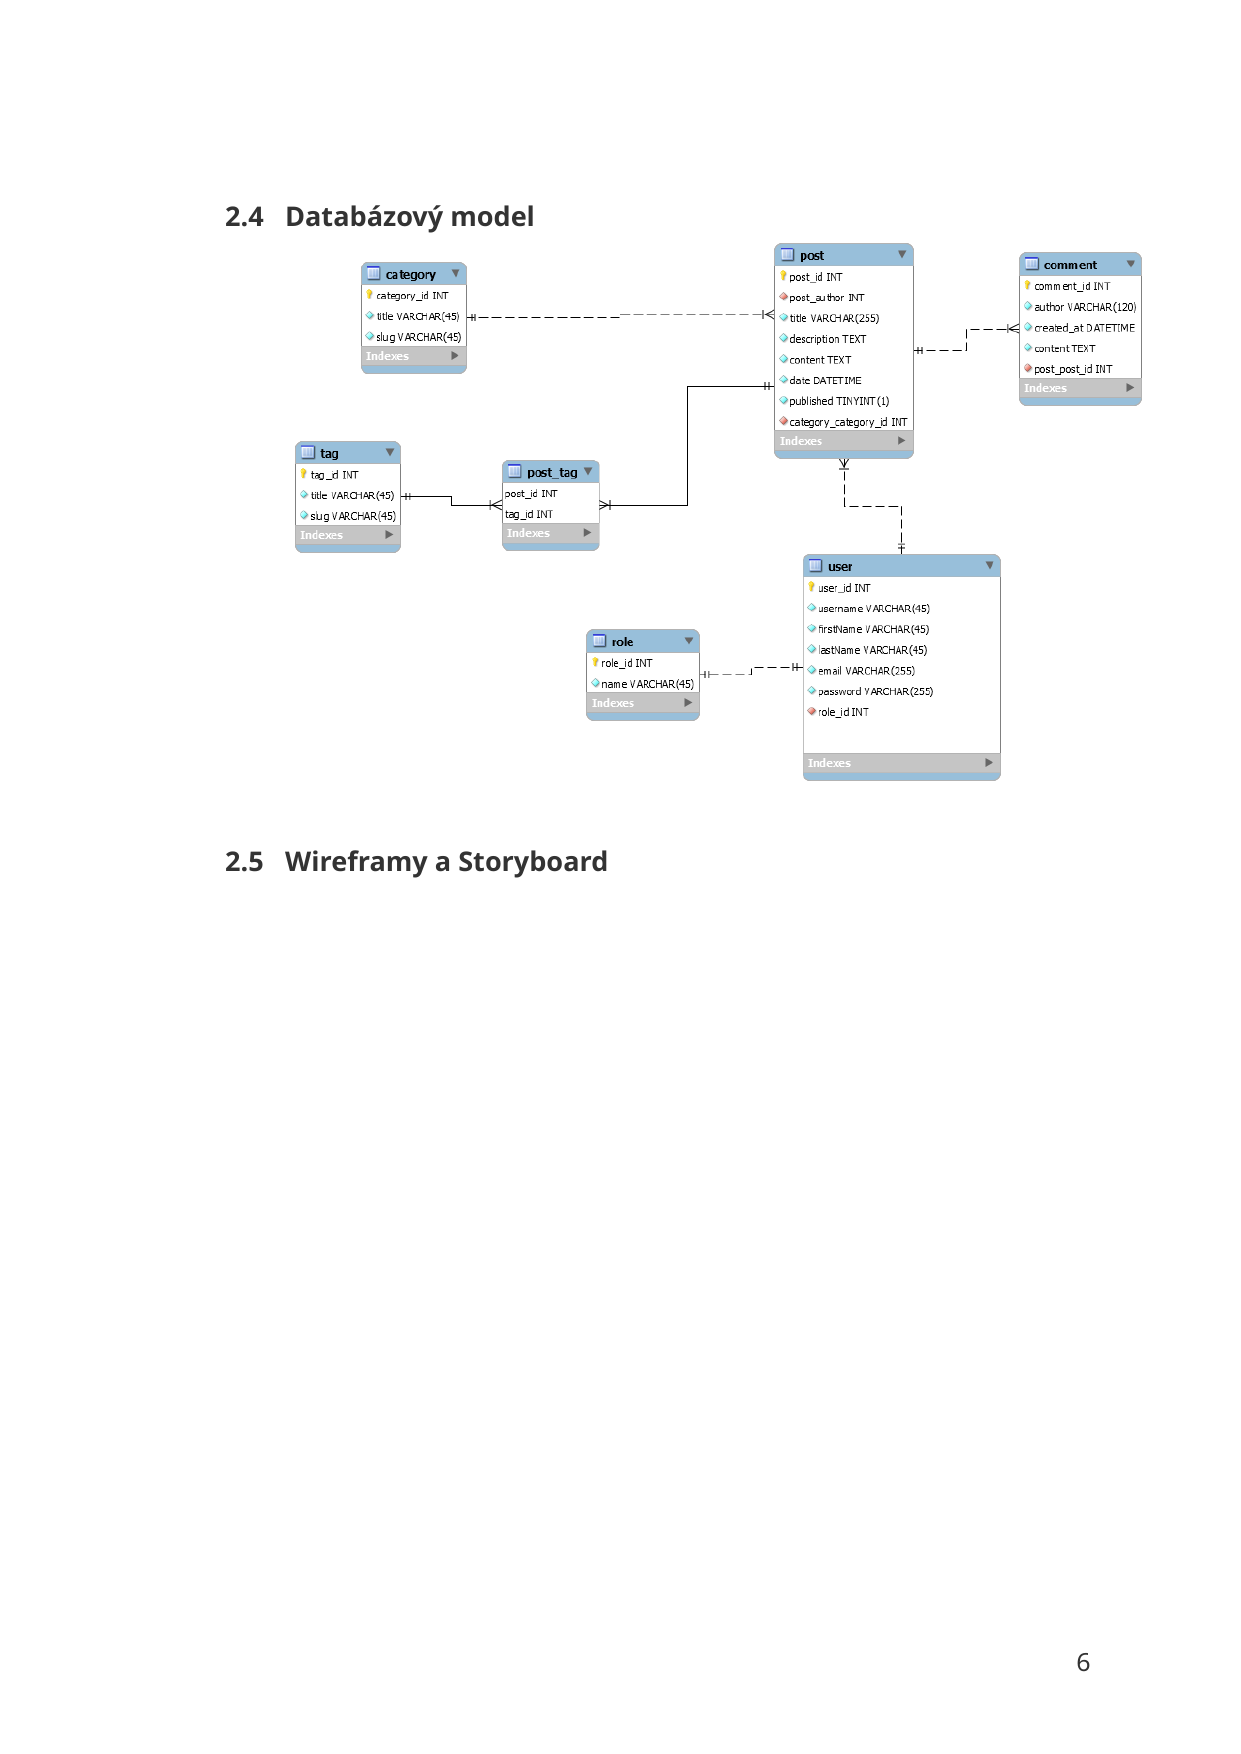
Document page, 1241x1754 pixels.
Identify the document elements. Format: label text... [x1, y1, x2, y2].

subtitle Wireframy a Storyboard [225, 842, 1090, 879]
picture [285, 233, 1149, 789]
